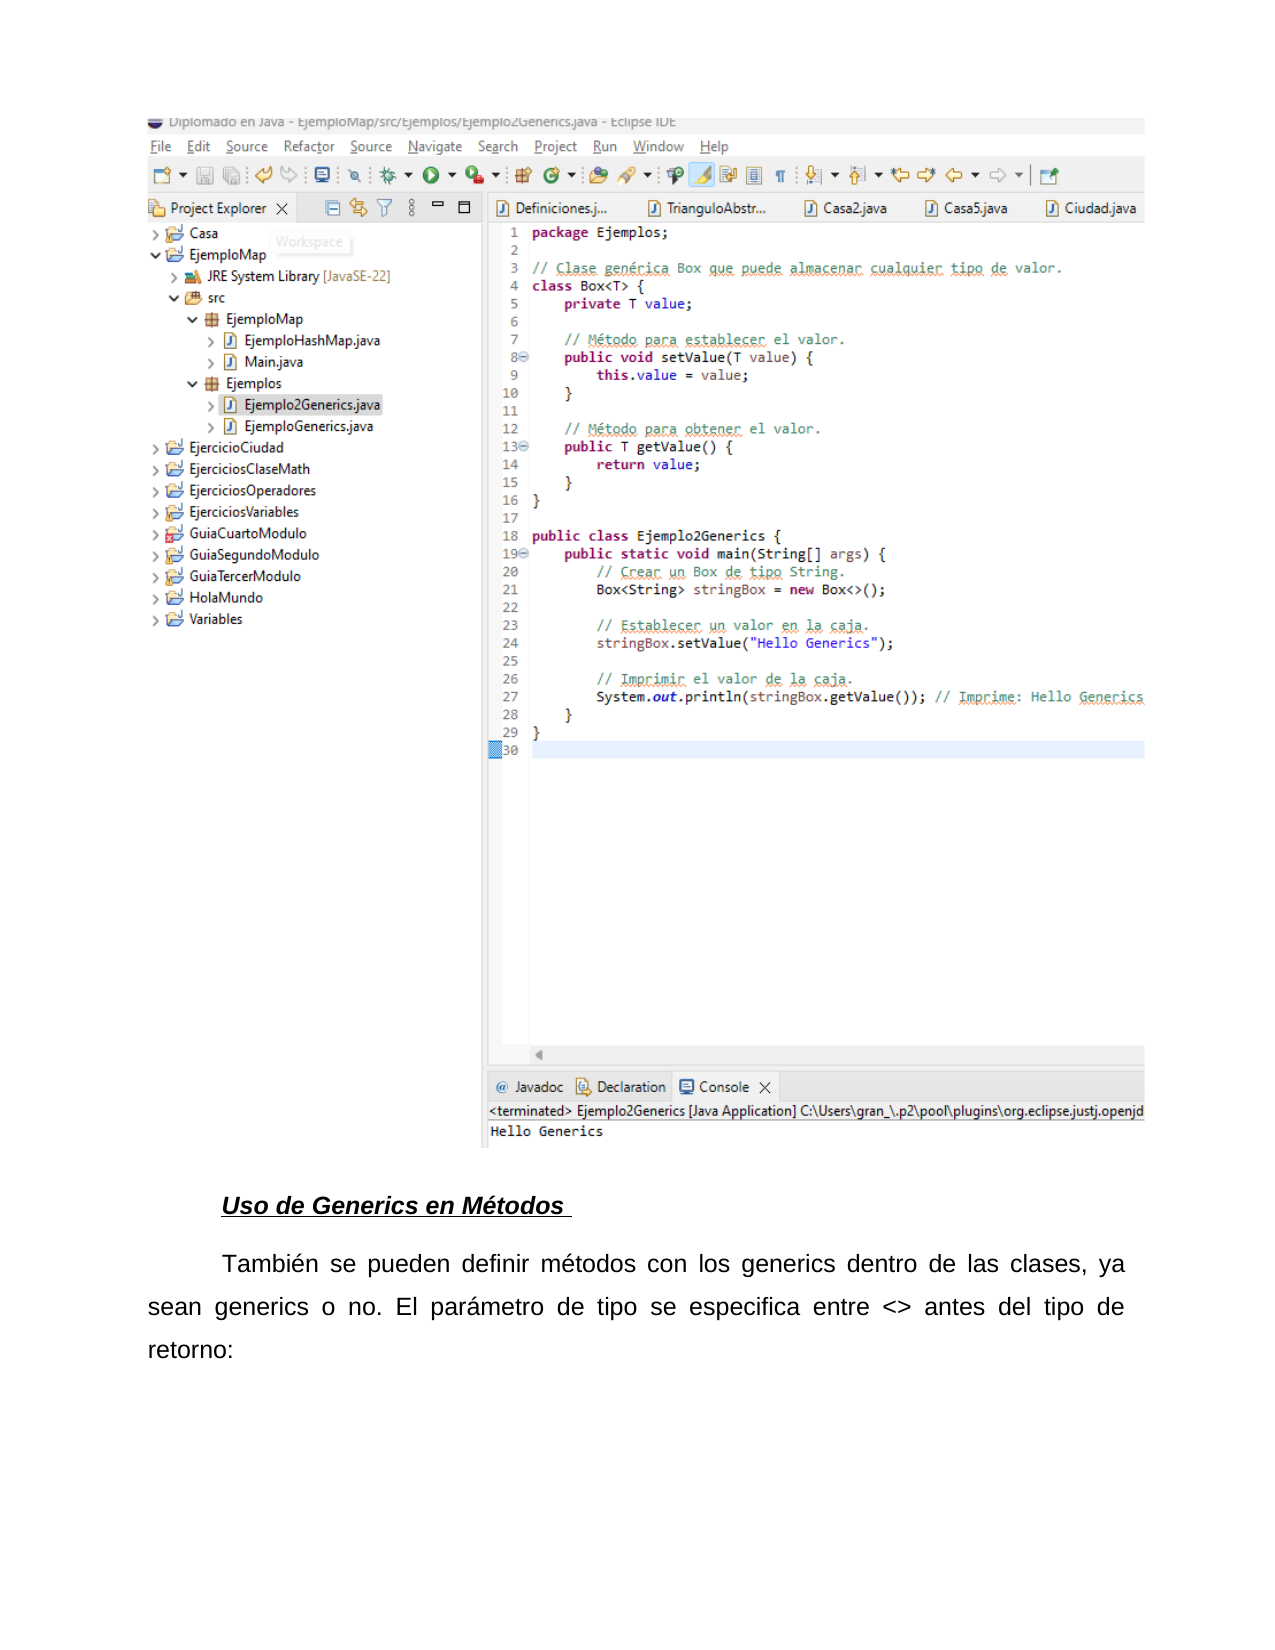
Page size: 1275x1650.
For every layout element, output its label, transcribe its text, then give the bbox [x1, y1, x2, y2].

subtitle Uso de Generics en Métodos [148, 1191, 1127, 1220]
picture [147, 118, 1145, 1148]
list También se pueden definir métodos con los generics dentro de las clases, ya sean generics o no. El parámetro de tipo se especifica entre <> antes del tipo de retorno: [148, 1249, 1127, 1364]
